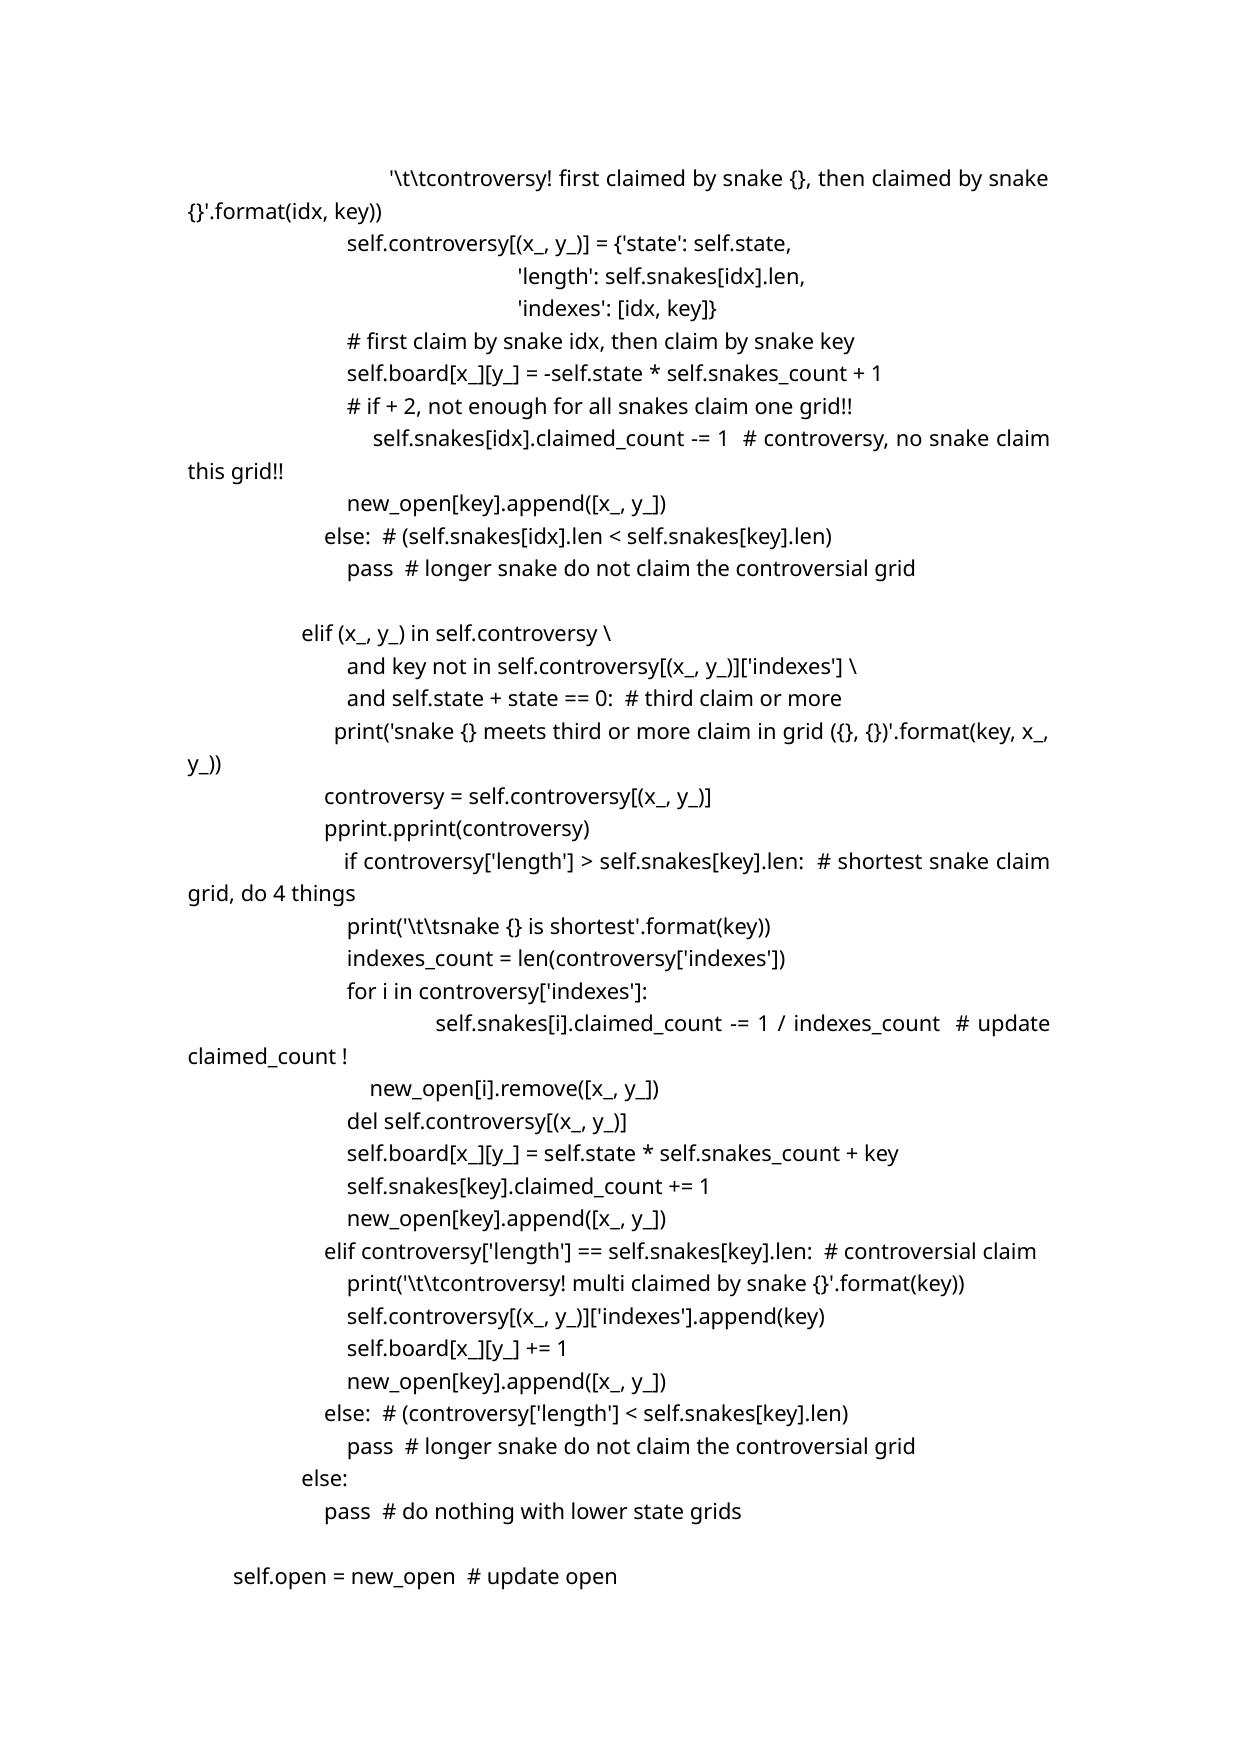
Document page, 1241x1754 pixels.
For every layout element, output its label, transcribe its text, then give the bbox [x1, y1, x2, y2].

text self.snakes[key].claimed_count += 1 [187, 1169, 1053, 1202]
text self.open = new_open # update open [187, 1559, 1053, 1592]
text print('snake {} meets third or more claim in grid ({}, {})'.format(key, x_, y_)) [187, 714, 1053, 779]
text and key not in self.controversy[(x_, y_)]['indexes'] \ [187, 649, 1053, 682]
text elif controversy['length'] == self.snakes[key].len: # controversial claim [187, 1234, 1053, 1267]
text if controversy['length'] > self.snakes[key].len: # shortest snake claim grid, do 4 things [187, 844, 1053, 909]
text # if + 2, not enough for all snakes claim one grid!! [187, 389, 1053, 422]
text pass # longer snake do not claim the controversial grid [187, 552, 1053, 584]
text '\t\tcontroversy! first claimed by snake {}, then claimed by snake {}'.format(idx, key)) [187, 162, 1053, 227]
text self.board[x_][y_] = -self.state * self.snakes_count + 1 [187, 357, 1053, 389]
text controversy = self.controversy[(x_, y_)] [187, 779, 1053, 812]
text else: # (controversy['length'] < self.snakes[key].len) [187, 1397, 1053, 1429]
text # first claim by snake idx, then claim by snake key [187, 324, 1053, 357]
text and self.state + state == 0: # third claim or more [187, 682, 1053, 714]
text self.snakes[idx].claimed_count -= 1 # controversy, no snake claim this grid!! [187, 422, 1053, 487]
text print('\t\tsnake {} is shortest'.format(key)) [187, 909, 1053, 942]
text self.controversy[(x_, y_)]['indexes'].append(key) [187, 1299, 1053, 1332]
text 'indexes': [idx, key]} [187, 292, 1053, 324]
text new_open[key].append([x_, y_]) [187, 1202, 1053, 1234]
text 'length': self.snakes[idx].len, [187, 259, 1053, 292]
text del self.controversy[(x_, y_)] [187, 1104, 1053, 1137]
text new_open[i].remove([x_, y_]) [187, 1072, 1053, 1104]
text new_open[key].append([x_, y_]) [187, 487, 1053, 519]
text else: # (self.snakes[idx].len < self.snakes[key].len) [187, 519, 1053, 552]
text for i in controversy['indexes']: [187, 974, 1053, 1007]
text pass # do nothing with lower state grids [187, 1494, 1053, 1527]
text print('\t\tcontroversy! multi claimed by snake {}'.format(key)) [187, 1267, 1053, 1299]
text self.snakes[i].claimed_count -= 1 / indexes_count # update claimed_count ! [187, 1007, 1053, 1072]
text pass # longer snake do not claim the controversial grid [187, 1429, 1053, 1462]
text else: [187, 1462, 1053, 1494]
text indexes_count = len(controversy['indexes']) [187, 942, 1053, 974]
text self.board[x_][y_] = self.state * self.snakes_count + key [187, 1137, 1053, 1169]
text pprint.pprint(controversy) [187, 812, 1053, 844]
text self.board[x_][y_] += 1 [187, 1332, 1053, 1364]
text new_open[key].append([x_, y_]) [187, 1364, 1053, 1397]
text elif (x_, y_) in self.controversy \ [187, 617, 1053, 649]
text self.controversy[(x_, y_)] = {'state': self.state, [187, 227, 1053, 259]
